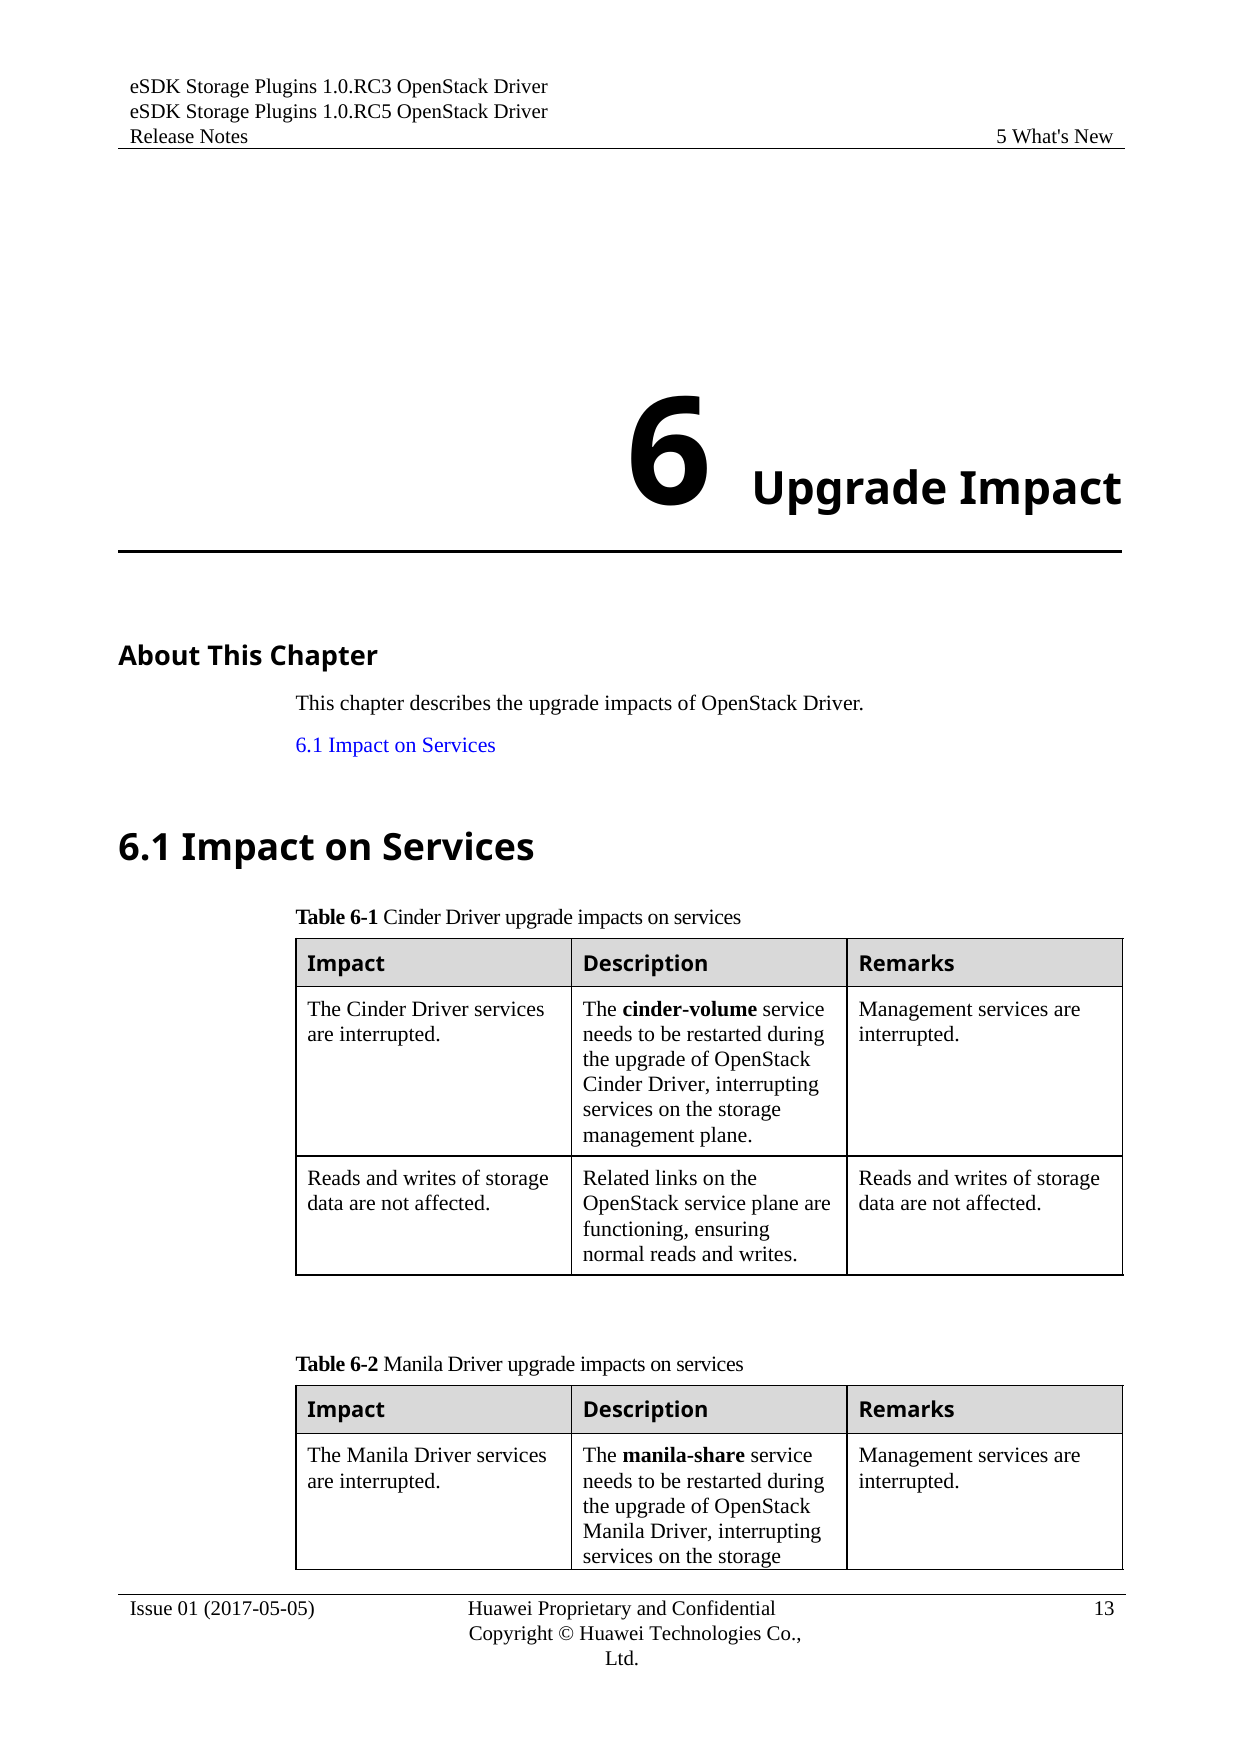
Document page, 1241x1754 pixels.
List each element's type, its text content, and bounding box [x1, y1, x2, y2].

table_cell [572, 1434, 846, 1568]
text About This Chapter [118, 637, 1122, 673]
table_header Remarks [848, 939, 1122, 986]
subtitle Upgrade Impact [118, 344, 1122, 550]
text 6.1 Impact on Services [295, 732, 1122, 757]
table_cell Management services are interrupted. [848, 1434, 1122, 1568]
table_cell Reads and writes of storage data are not affected. [297, 1157, 571, 1274]
list Cinder Driver upgrade impacts on services [295, 904, 1122, 929]
list Manila Driver upgrade impacts on services [295, 1351, 1122, 1376]
table_header Impact [297, 939, 571, 986]
table_cell Management services are interrupted. [848, 987, 1122, 1155]
table_header Remarks [848, 1386, 1122, 1433]
table_header Impact [297, 1386, 571, 1433]
table_header Description [572, 939, 846, 986]
table_cell The cinder-volume service needs to be restarted during the upgrade of OpenStack Cinder Driver, interrupting services on the storage management plane. [572, 987, 846, 1155]
subtitle Impact on Services [118, 820, 1122, 871]
table_header Description [572, 1386, 846, 1433]
table_cell Related links on the OpenStack service plane are functioning, ensuring normal reads and writes. [572, 1157, 846, 1274]
table_cell Reads and writes of storage data are not affected. [848, 1157, 1122, 1274]
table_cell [297, 1434, 571, 1568]
text This chapter describes the upgrade impacts of OpenStack Driver. [295, 690, 1122, 715]
table_cell The Cinder Driver services are interrupted. [297, 987, 571, 1155]
